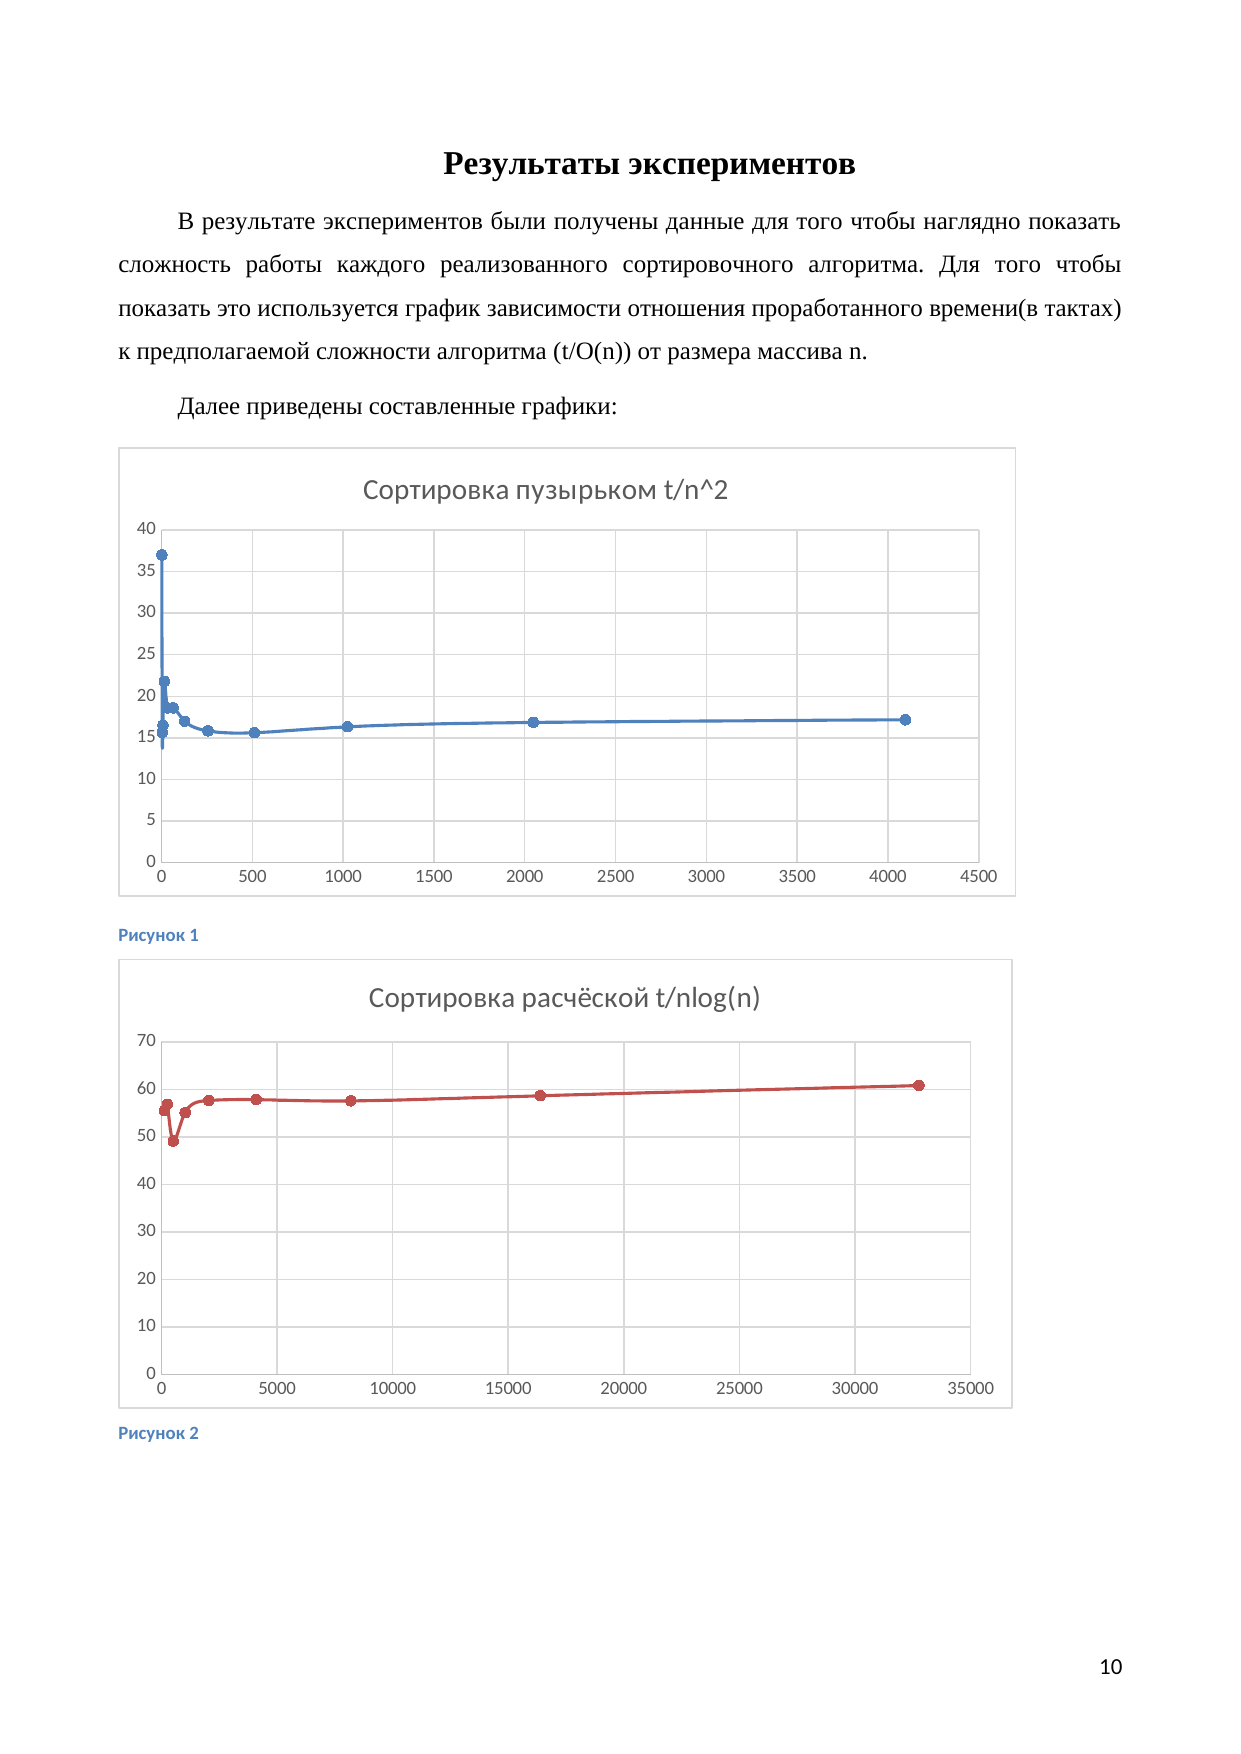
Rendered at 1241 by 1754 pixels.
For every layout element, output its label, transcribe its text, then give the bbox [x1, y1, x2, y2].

text В результате экспериментов были получены данные для того чтобы наглядно показать сложность работы каждого реализованного сортировочного алгоритма. Для того чтобы показать это используется график зависимости отношения проработанного времени(в тактах) к предполагаемой сложности алгоритма (t/O(n)) от размера массива n. [118, 206, 1122, 364]
subtitle Результаты экспериментов [118, 143, 1122, 181]
text Далее приведены составленные графики: [118, 391, 1122, 420]
